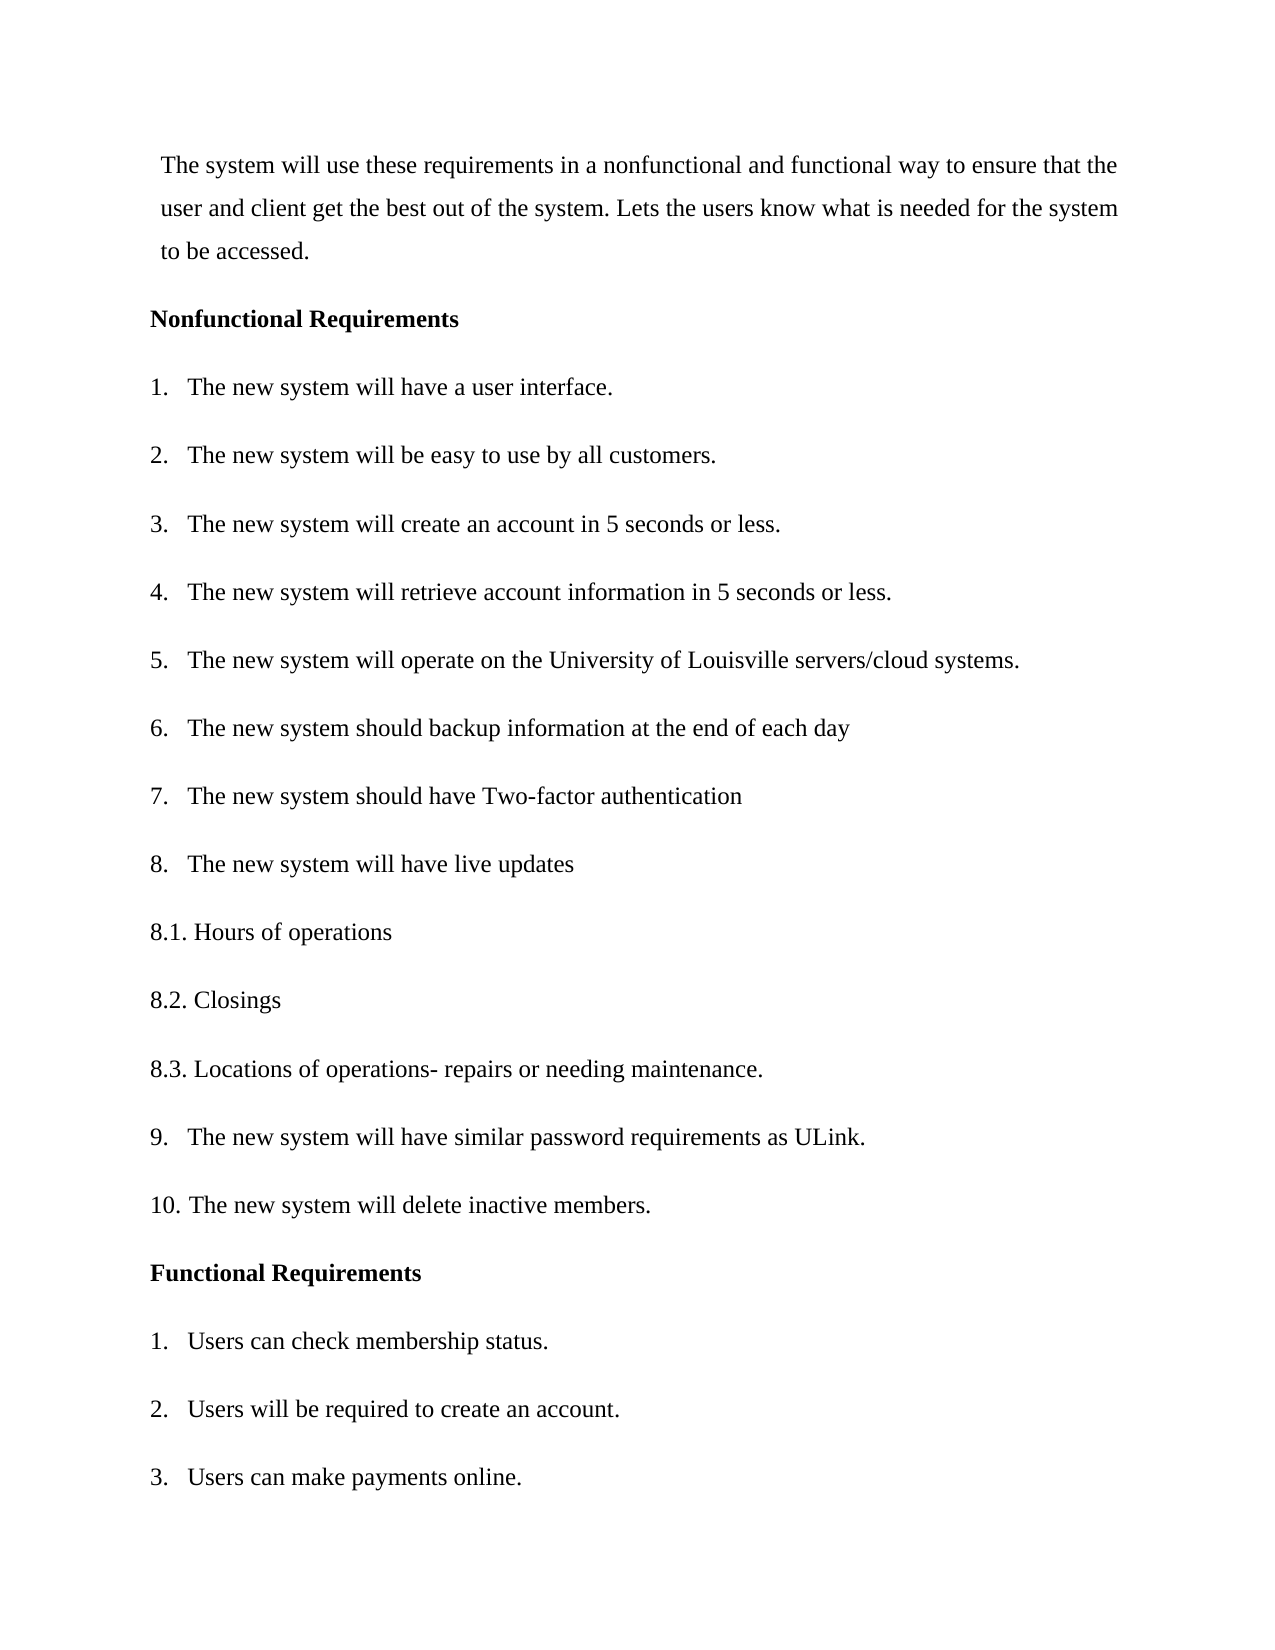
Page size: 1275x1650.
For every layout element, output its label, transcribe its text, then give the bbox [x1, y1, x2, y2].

text The system will use these requirements in a nonfunctional and functional way to ensure that the user and client get the best out of the system. Lets the users know what is needed for the system to be accessed. [160, 150, 1125, 265]
text 3. Users can make payments online. [150, 1462, 1125, 1491]
text 1. Users can check membership status. [150, 1326, 1125, 1355]
text 2. The new system will be easy to use by all customers. [150, 441, 1125, 469]
text 9. The new system will have similar password requirements as ULink. [150, 1122, 1125, 1151]
text 3. The new system will create an account in 5 seconds or less. [150, 509, 1125, 537]
text 4. The new system will retrieve account information in 5 seconds or less. [150, 577, 1125, 606]
text 2. Users will be required to create an account. [150, 1394, 1125, 1423]
text 6. The new system should backup information at the end of each day [150, 713, 1125, 742]
text 8.1. Hours of operations [150, 917, 1125, 946]
text 8.2. Closings [150, 986, 1125, 1014]
text 8. The new system will have live updates [150, 849, 1125, 878]
text 7. The new system should have Two-factor authentication [150, 781, 1125, 810]
text 5. The new system will operate on the University of Louisville servers/cloud systems. [150, 645, 1125, 674]
text 8.3. Locations of operations- repairs or needing maintenance. [150, 1054, 1125, 1082]
text Functional Requirements [150, 1258, 1125, 1287]
text 10. The new system will delete inactive members. [150, 1190, 1125, 1219]
text Nonfunctional Requirements [150, 304, 1125, 333]
text 1. The new system will have a user interface. [150, 372, 1125, 401]
